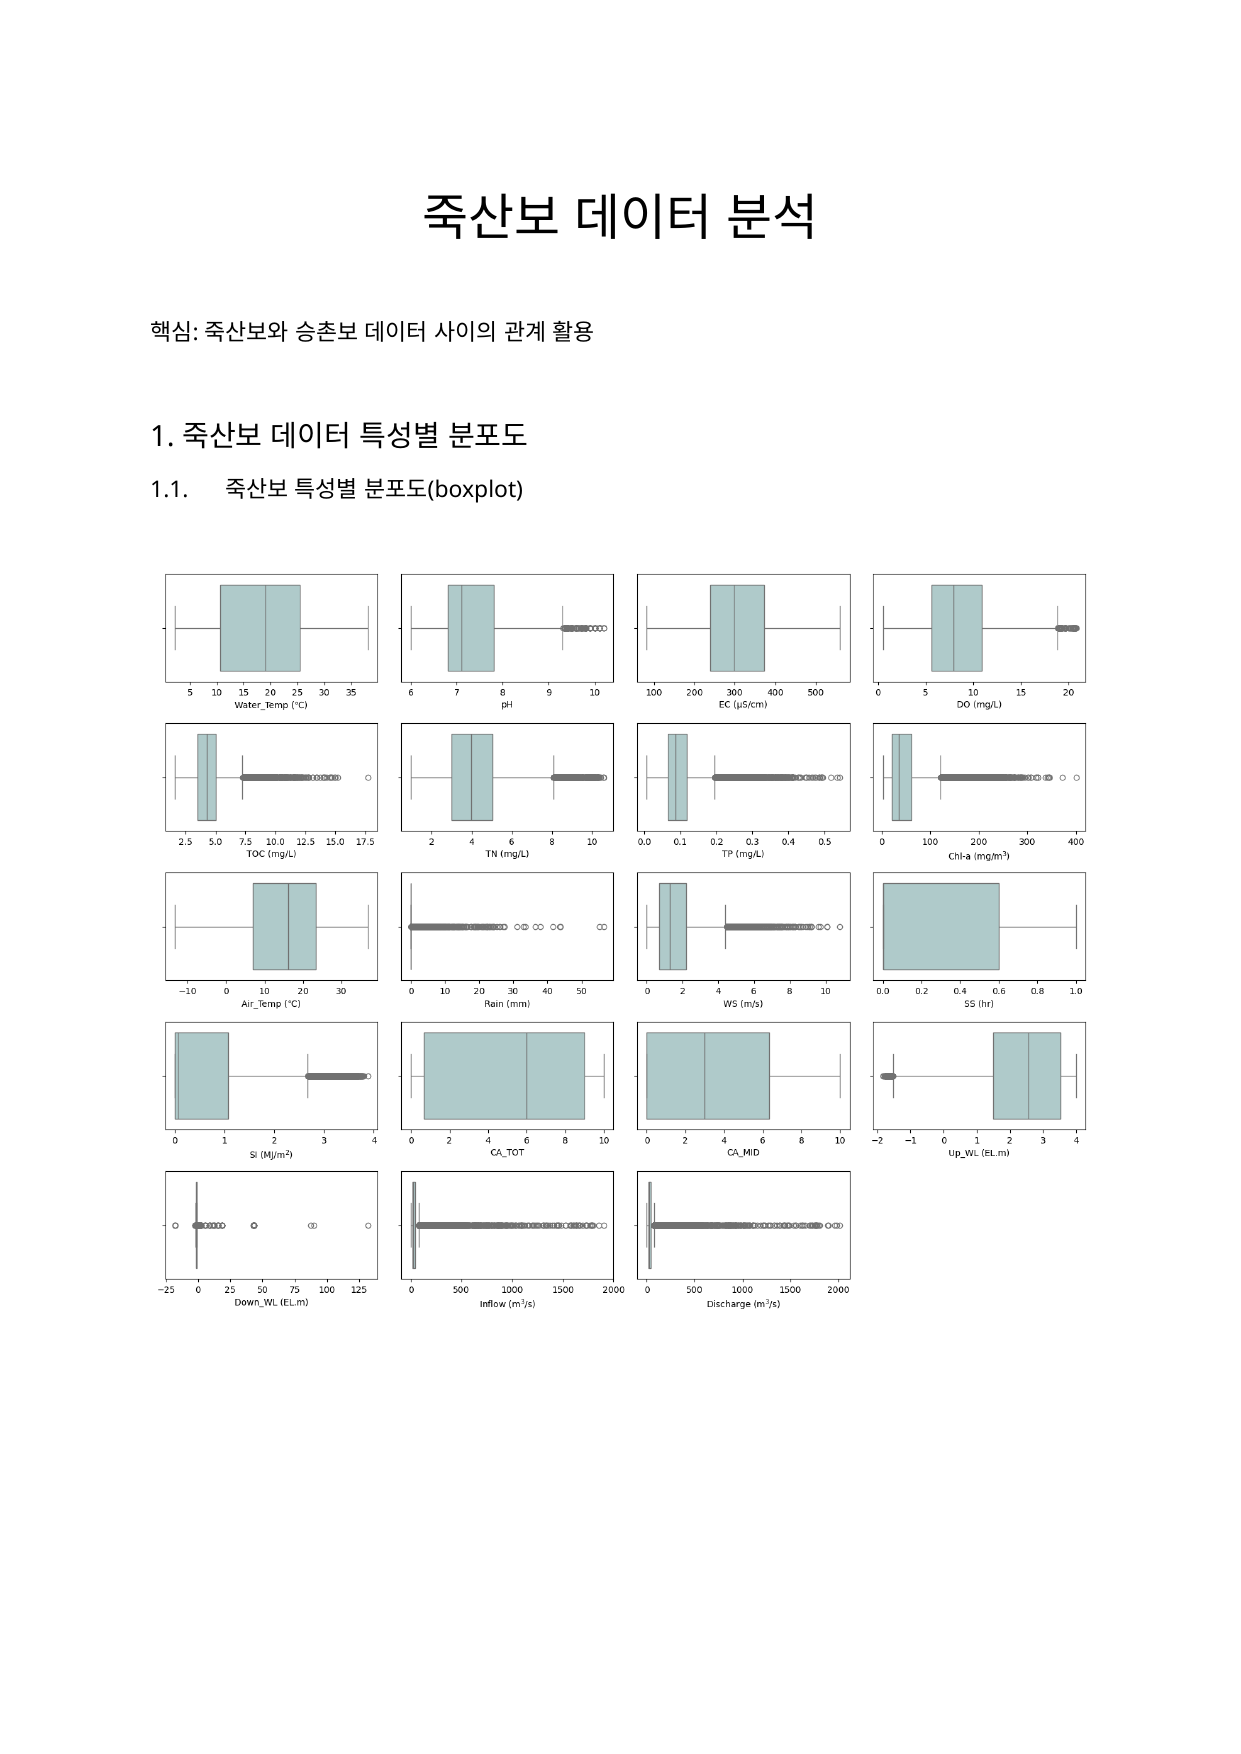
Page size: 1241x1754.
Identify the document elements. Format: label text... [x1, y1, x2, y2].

list 죽산보 특성별 분포도(boxplot) [150, 471, 1090, 504]
text 1. 죽산보 데이터 특성별 분포도 [150, 412, 1090, 454]
text 핵심: 죽산보와 승촌보 데이터 사이의 관계 활용 [150, 314, 1090, 347]
text 죽산보 데이터 분석 [150, 177, 1090, 249]
picture [150, 569, 1091, 1317]
